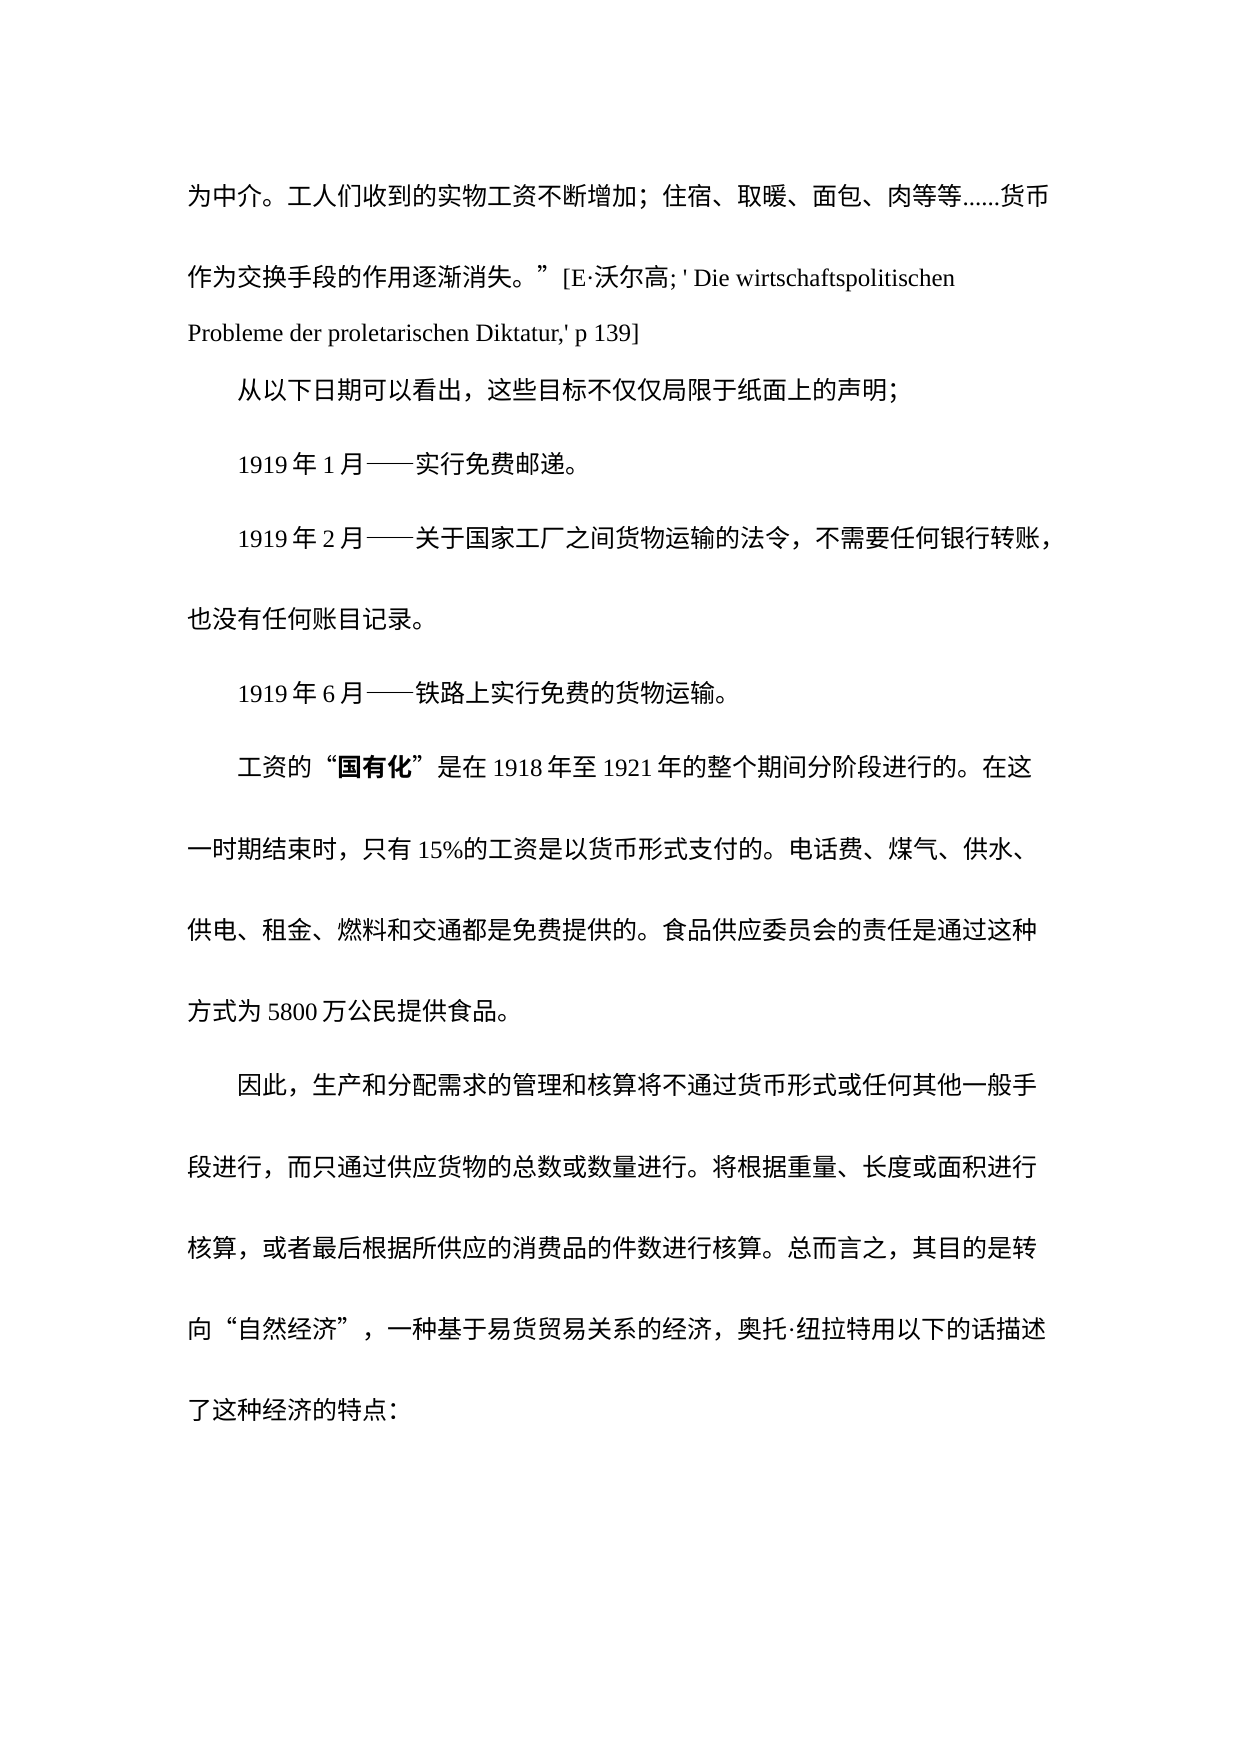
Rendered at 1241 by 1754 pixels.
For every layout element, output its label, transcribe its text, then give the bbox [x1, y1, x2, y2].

text 从以下日期可以看出，这些目标不仅仅局限于纸面上的声明； [187, 356, 1053, 421]
text 因此，生产和分配需求的管理和核算将不通过货币形式或任何其他一般手段进行，而只通过供应货物的总数或数量进行。将根据重量、长度或面积进行核算，或者最后根据所供应的消费品的件数进行核算。总而言之，其目的是转向“自然经济”，一种基于易货贸易关系的经济，奥托·纽拉特用以下的话描述了这种经济的特点： [187, 1051, 1053, 1441]
text 1919年2月——关于国家工厂之间货物运输的法令，不需要任何银行转账，也没有任何账目记录。 [187, 504, 1053, 650]
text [187, 162, 1053, 349]
text 1919年6月——铁路上实行免费的货物运输。 [187, 659, 1053, 724]
text 工资的“国有化”是在1918年至1921年的整个期间分阶段进行的。在这一时期结束时，只有15%的工资是以货币形式支付的。电话费、煤气、供水、供电、租金、燃料和交通都是免费提供的。食品供应委员会的责任是通过这种方式为5800万公民提供食品。 [187, 733, 1053, 1042]
text 1919年1月——实行免费邮递。 [187, 430, 1053, 495]
